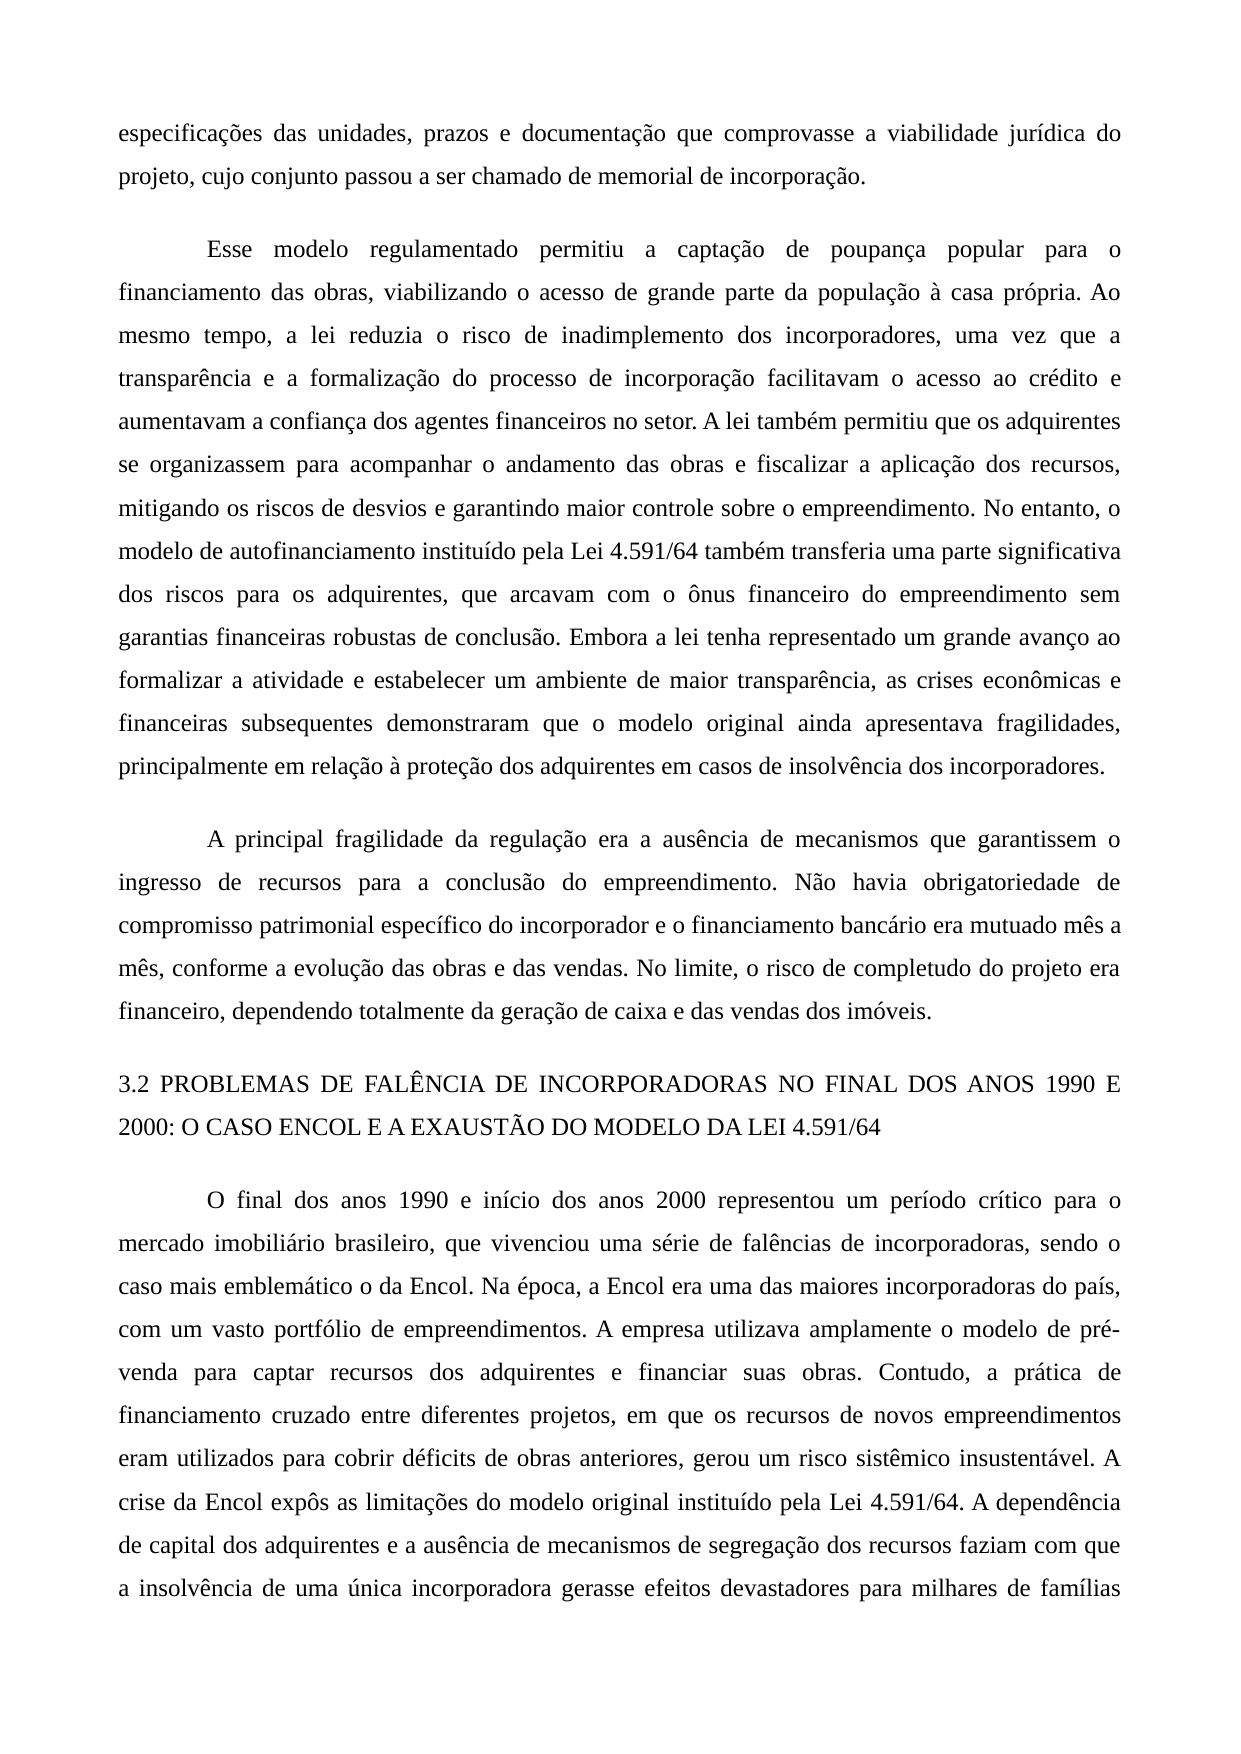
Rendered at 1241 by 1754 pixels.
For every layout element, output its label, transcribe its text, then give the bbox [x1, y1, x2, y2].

text Esse modelo regulamentado permitiu a captação de poupança popular para o financiamento das obras, viabilizando o acesso de grande parte da população à casa própria. Ao mesmo tempo, a lei reduzia o risco de inadimplemento dos incorporadores, uma vez que a transparência e a formalização do processo de incorporação facilitavam o acesso ao crédito e aumentavam a confiança dos agentes financeiros no setor. A lei também permitiu que os adquirentes se organizassem para acompanhar o andamento das obras e fiscalizar a aplicação dos recursos, mitigando os riscos de desvios e garantindo maior controle sobre o empreendimento. No entanto, o modelo de autofinanciamento instituído pela Lei 4.591/64 também transferia uma parte significativa dos riscos para os adquirentes, que arcavam com o ônus financeiro do empreendimento sem garantias financeiras robustas de conclusão. Embora a lei tenha representado um grande avanço ao formalizar a atividade e estabelecer um ambiente de maior transparência, as crises econômicas e financeiras subsequentes demonstraram que o modelo original ainda apresentava fragilidades, principalmente em relação à proteção dos adquirentes em casos de insolvência dos incorporadores. [118, 234, 1122, 780]
text A principal fragilidade da regulação era a ausência de mecanismos que garantissem o ingresso de recursos para a conclusão do empreendimento. Não havia obrigatoriedade de compromisso patrimonial específico do incorporador e o financiamento bancário era mutuado mês a mês, conforme a evolução das obras e das vendas. No limite, o risco de completudo do projeto era financeiro, dependendo totalmente da geração de caixa e das vendas dos imóveis. [118, 824, 1122, 1025]
subtitle 3.2 Problemas de Falência de Incorporadoras no Final dos Anos 1990 e 2000: O Caso Encol e a Exaustão do Modelo da Lei 4.591/64 [118, 1069, 1122, 1141]
